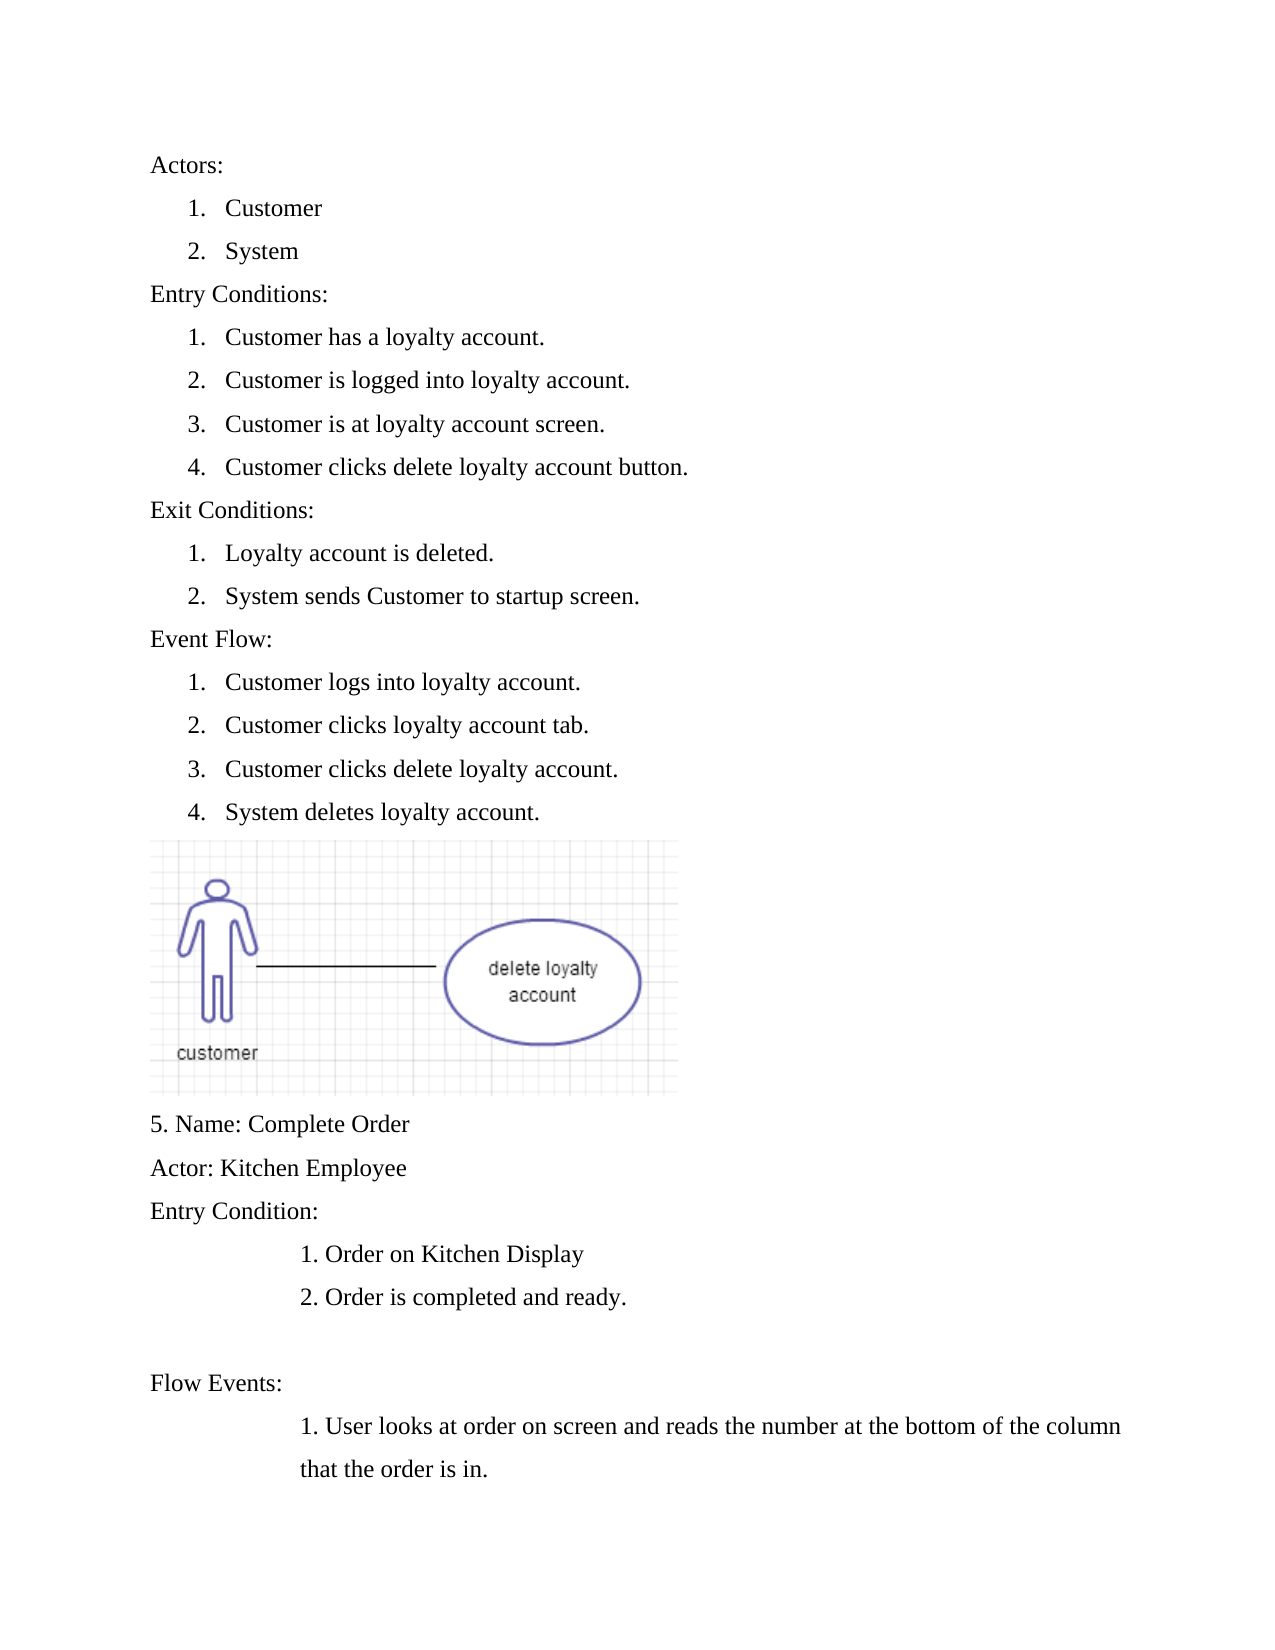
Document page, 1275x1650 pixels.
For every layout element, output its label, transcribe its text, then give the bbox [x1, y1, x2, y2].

text 2. Order is completed and ready. [150, 1282, 1125, 1311]
list Customer clicks delete loyalty account. [187, 754, 1125, 782]
list System sends Customer to startup screen. [187, 581, 1125, 610]
text Actors: [150, 150, 1125, 179]
list Customer logs into loyalty account. [187, 667, 1125, 696]
text Entry Conditions: [150, 279, 1125, 308]
text Exit Conditions: [150, 495, 1125, 524]
text Flow Events: [150, 1368, 1125, 1397]
picture [150, 840, 679, 1096]
text Actor: Kitchen Employee [150, 1153, 1125, 1181]
list Customer has a loyalty account. [187, 322, 1125, 351]
list Customer is at loyalty account screen. [187, 409, 1125, 437]
text Entry Condition: [150, 1196, 1125, 1224]
list Loyalty account is deleted. [187, 538, 1125, 567]
list Customer [187, 193, 1125, 222]
text 5. Name: Complete Order [150, 1109, 1125, 1138]
list System deletes loyalty account. [187, 797, 1125, 826]
text 1. Order on Kitchen Display [225, 1239, 1125, 1268]
list Customer clicks loyalty account tab. [187, 711, 1125, 739]
text Event Flow: [150, 624, 1125, 653]
list System [187, 236, 1125, 265]
list Customer clicks delete loyalty account button. [187, 452, 1125, 481]
list Customer is logged into loyalty account. [187, 366, 1125, 394]
text 1. User looks at order on screen and reads the number at the bottom of the column that the order is in. [300, 1411, 1125, 1483]
